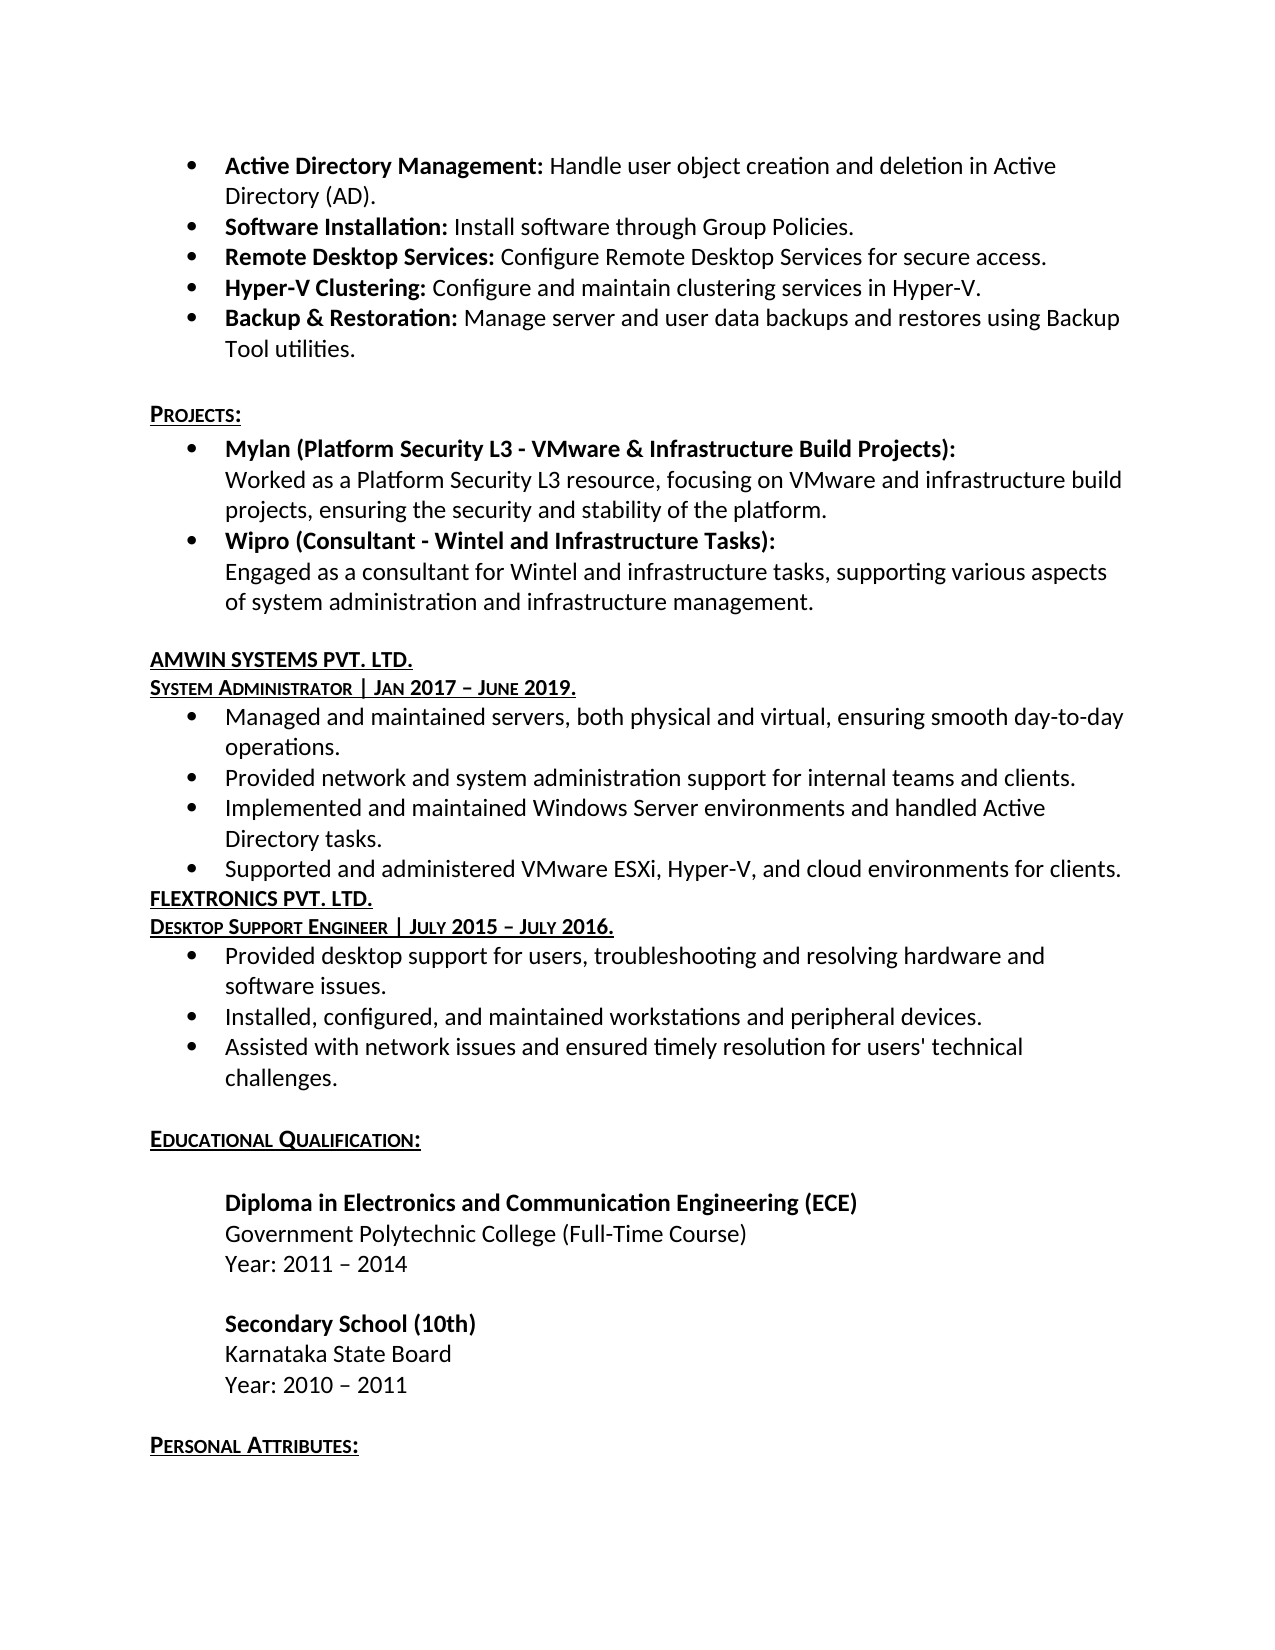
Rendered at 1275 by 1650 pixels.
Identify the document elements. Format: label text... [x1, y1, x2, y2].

list Provided desktop support for users, troubleshooting and resolving hardware and software issues. [187, 940, 1125, 1001]
list Wipro (Consultant - Wintel and Infrastructure Tasks): Engaged as a consultant for Wintel and infrastructure tasks, supporting various aspects of system administration and infrastructure management. [187, 525, 1125, 617]
list Installed, configured, and maintained workstations and peripheral devices. [187, 1001, 1125, 1032]
text AMWIN SYSTEMS PVT. LTD. [150, 645, 1125, 673]
list Mylan (Platform Security L3 - VMware & Infrastructure Build Projects): Worked as a Platform Security L3 resource, focusing on VMware and infrastructure build projects, ensuring the security and stability of the platform. [187, 434, 1125, 525]
text System Administrator | Jan 2017 – June 2019. [150, 673, 1125, 701]
text Personal Attributes: [150, 1429, 1125, 1459]
list Assisted with network issues and ensured timely resolution for users' technical challenges. [187, 1032, 1125, 1093]
list Software Installation: Install software through Group Policies. [187, 211, 1125, 242]
text Secondary School (10th) Karnataka State Board Year: 2010 – 2011 [225, 1308, 1125, 1399]
list Hyper-V Clustering: Configure and maintain clustering services in Hyper-V. [187, 272, 1125, 303]
list Provided network and system administration support for internal teams and clients. [187, 762, 1125, 792]
text Desktop Support Engineer | July 2015 – July 2016. [150, 912, 1125, 940]
list Remote Desktop Services: Configure Remote Desktop Services for secure access. [187, 242, 1125, 272]
list Active Directory Management: Handle user object creation and deletion in Active Directory (AD). [187, 150, 1125, 211]
text Projects: [150, 399, 1125, 429]
list Supported and administered VMware ESXi, Hyper-V, and cloud environments for clients. [187, 853, 1125, 884]
list Backup & Restoration: Manage server and user data backups and restores using Backup Tool utilities. [187, 303, 1125, 364]
text Diploma in Electronics and Communication Engineering (ECE) Government Polytechnic College (Full-Time Course) Year: 2011 – 2014 [225, 1187, 1125, 1279]
list Managed and maintained servers, both physical and virtual, ensuring smooth day-to-day operations. [187, 701, 1125, 762]
text Educational Qualification: [150, 1123, 1125, 1154]
list Implemented and maintained Windows Server environments and handled Active Directory tasks. [187, 792, 1125, 853]
text FLEXTRONICS PVT. LTD. [150, 884, 1125, 912]
